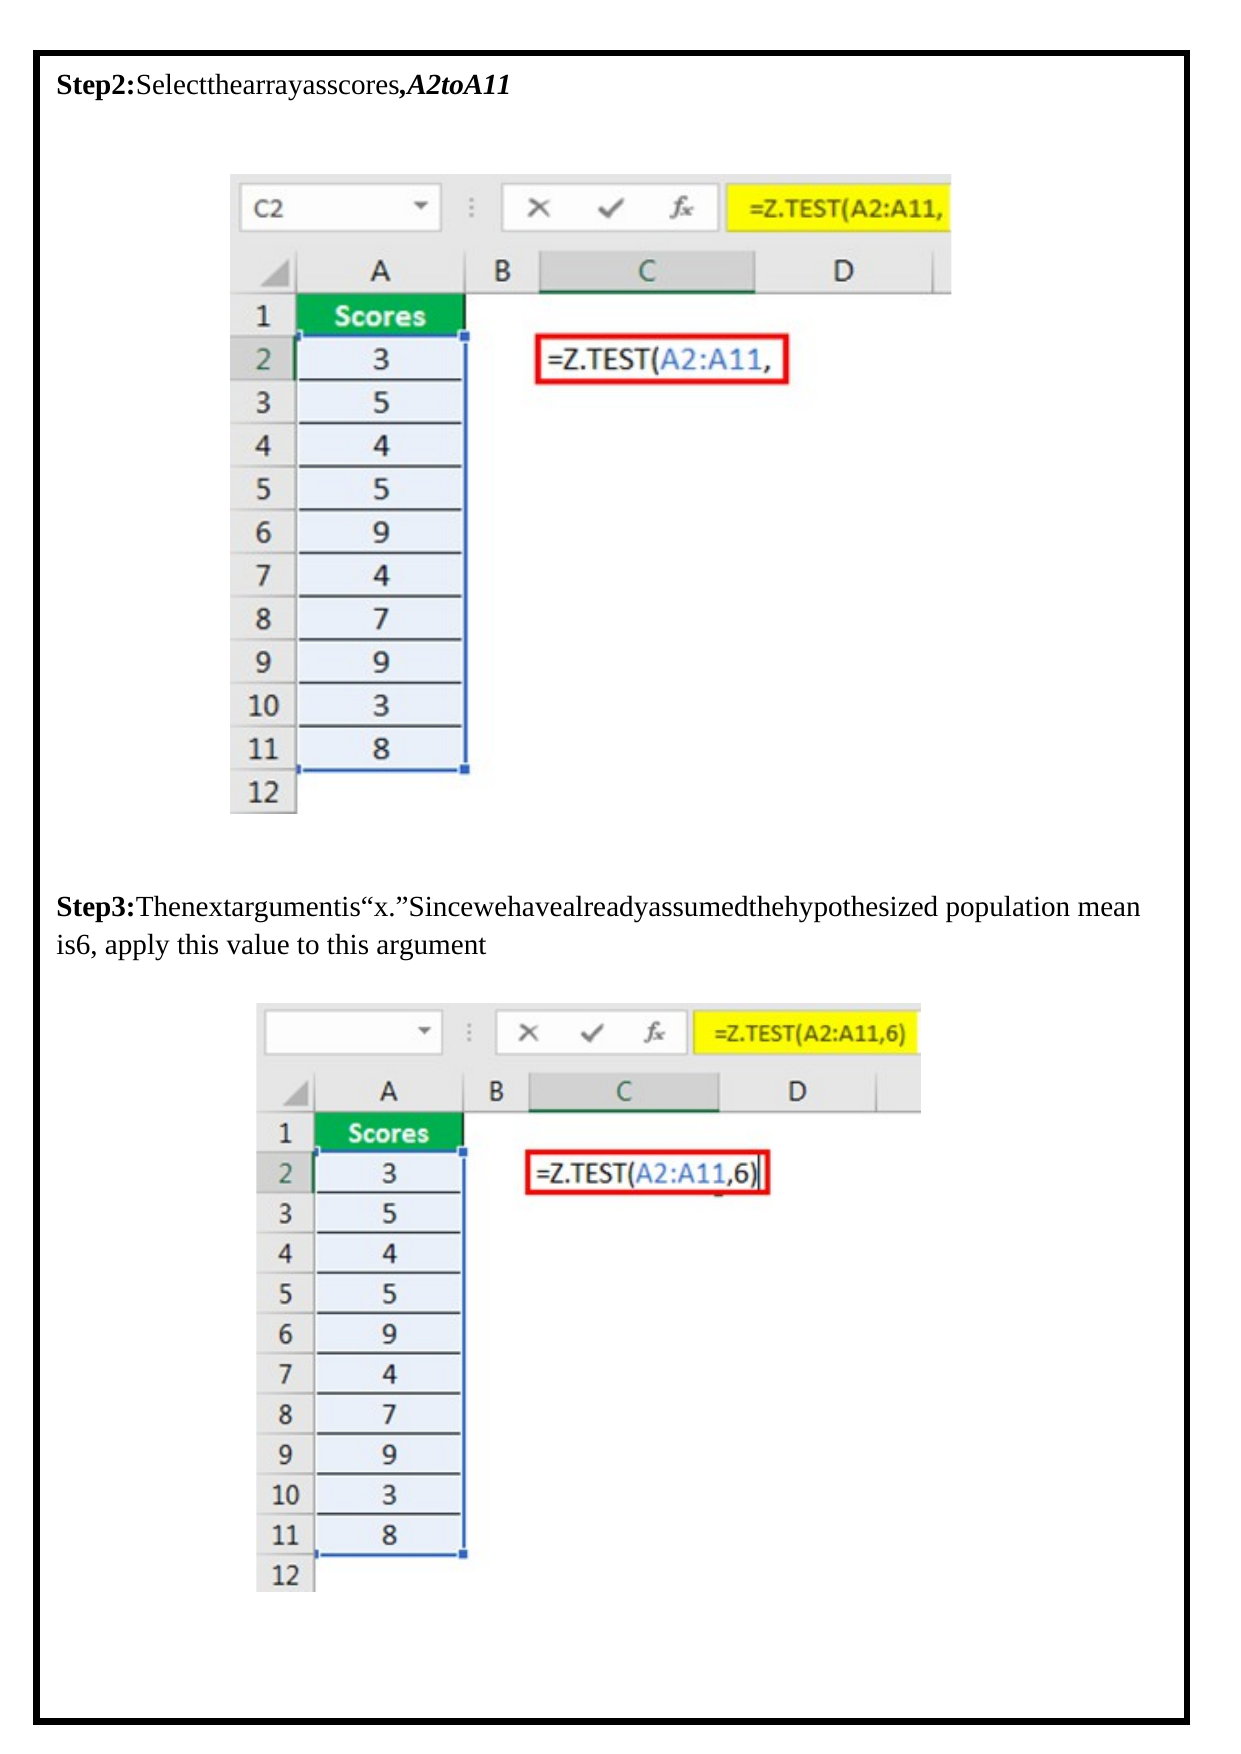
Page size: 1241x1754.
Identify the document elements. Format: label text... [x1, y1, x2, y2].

text Step3:Thenextargumentis“x.”Sincewehavealreadyassumedthehypothesized population mean is6, apply this value to this argument [56, 889, 1149, 961]
picture [230, 174, 952, 814]
picture [256, 1003, 921, 1592]
text Step2:Selectthearrayasscores,A2toA11 [56, 67, 1182, 101]
